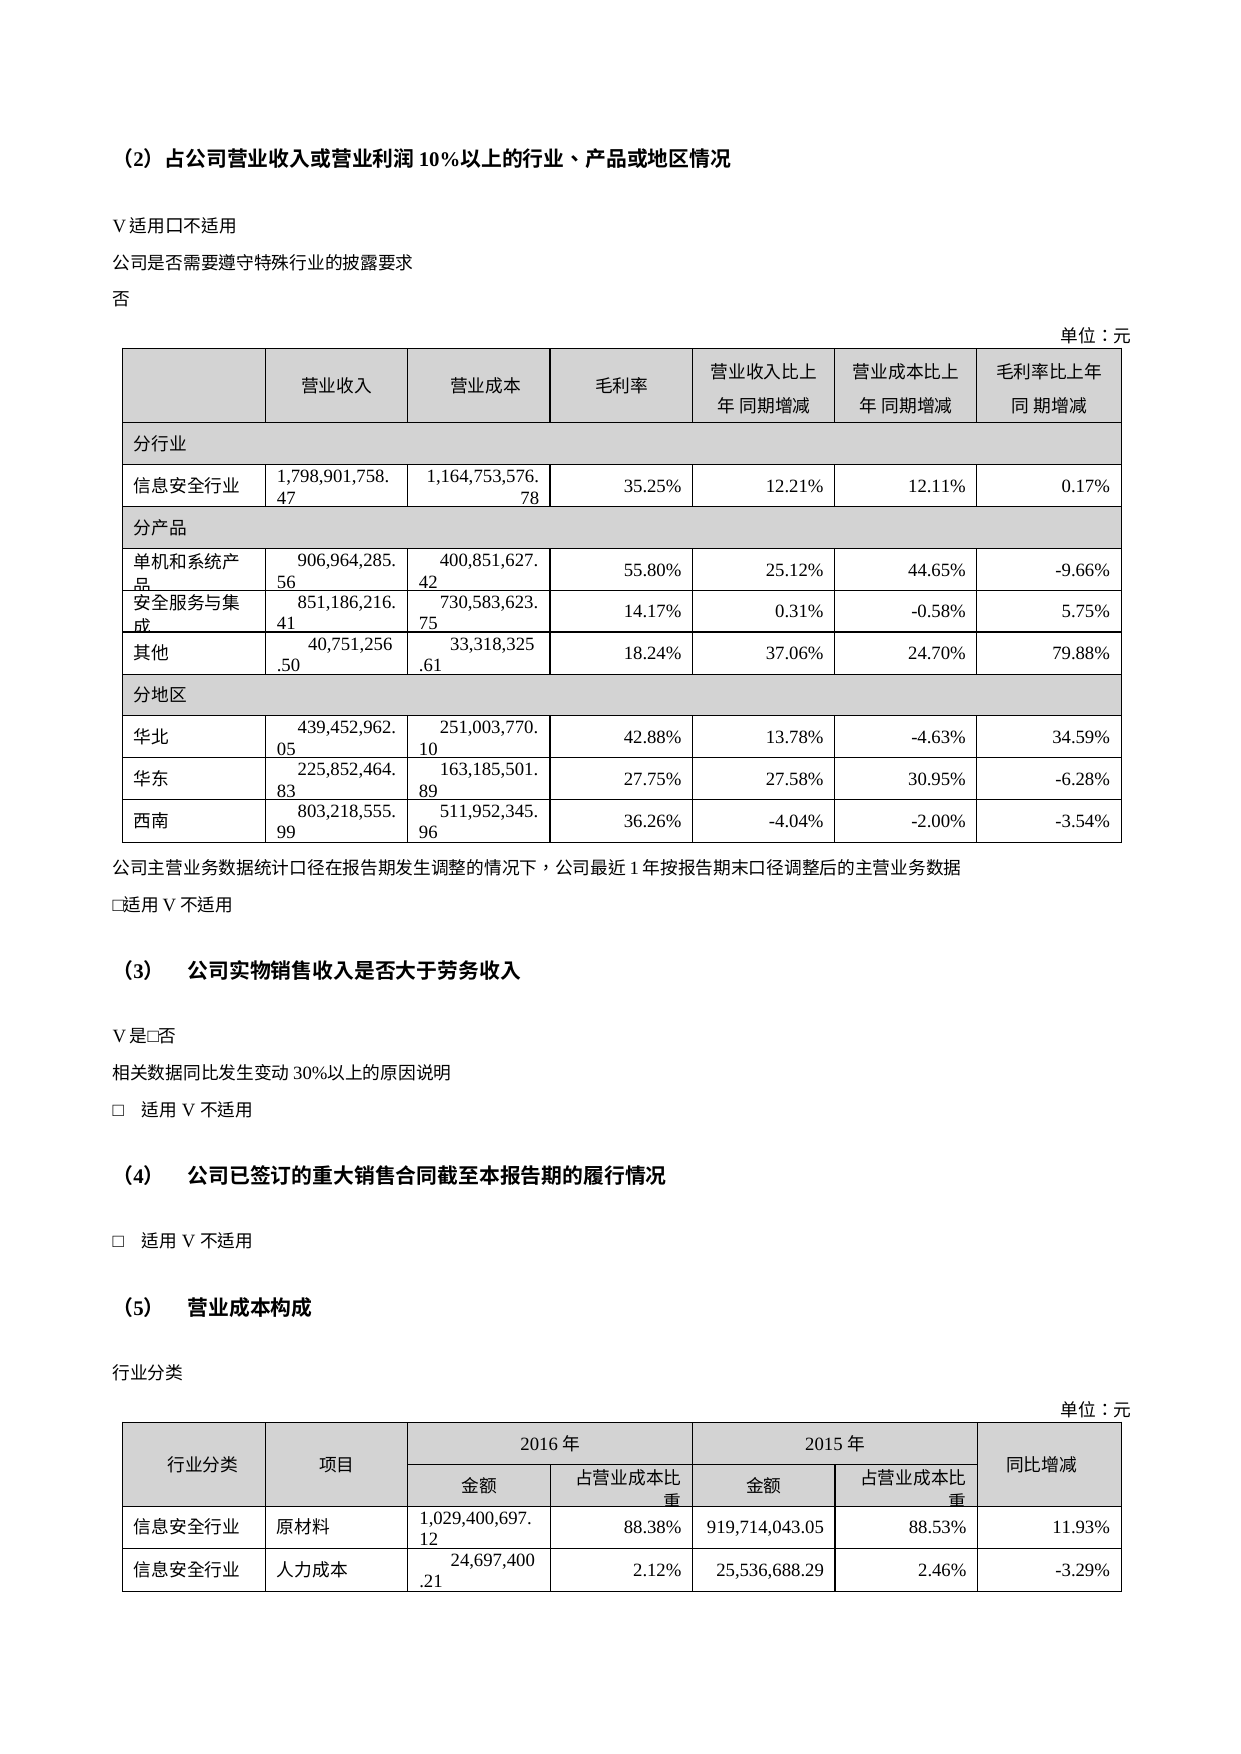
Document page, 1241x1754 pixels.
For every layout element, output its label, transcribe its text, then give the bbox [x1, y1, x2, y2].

table_cell 金额 [408, 1465, 550, 1506]
table_cell 0.31% [693, 591, 834, 631]
table_header 营业收入 [266, 349, 407, 422]
table_header 营业收入比上年 同期增减 [693, 349, 834, 422]
table_cell 占营业成本比重 [551, 1465, 692, 1506]
text 行业分类 [112, 1361, 1131, 1385]
table_cell 人力成本 [266, 1549, 407, 1591]
table_cell 单机和系统产品 [123, 549, 265, 589]
table_cell 40,751,256.50 [266, 633, 407, 673]
table_cell 36.26% [551, 800, 692, 842]
table_header 项目 [266, 1423, 407, 1506]
text 单位：元 [112, 1397, 1131, 1422]
table_cell 信息安全行业 [123, 1507, 265, 1547]
table_cell 12.21% [693, 465, 834, 506]
subtitle （5） 营业成本构成 [112, 1293, 1131, 1321]
table_cell 华北 [123, 716, 265, 757]
table_cell 2.12% [551, 1549, 692, 1591]
table_cell 14.17% [551, 591, 692, 631]
table_cell 华东 [123, 758, 265, 799]
table_cell -4.63% [835, 716, 976, 757]
table_cell 18.24% [551, 633, 692, 673]
text 单位：元 [112, 323, 1131, 348]
table_cell 西南 [123, 800, 265, 842]
table_cell 0.17% [977, 465, 1121, 506]
table_cell 5.75% [977, 591, 1121, 631]
table_cell 占营业成本比重 [836, 1465, 977, 1506]
table_cell 12.11% [835, 465, 976, 506]
table_cell 88.53% [836, 1507, 977, 1547]
table_cell 730,583,623.75 [408, 591, 549, 631]
table_cell 其他 [123, 633, 265, 673]
table_cell -9.66% [977, 549, 1121, 589]
text 相关数据同比发生变动30%以上的原因说明 [112, 1061, 1131, 1085]
table_cell -0.58% [835, 591, 976, 631]
table_cell 原材料 [266, 1507, 407, 1547]
table_cell 27.75% [551, 758, 692, 799]
list 适用 V 不适用 [112, 1229, 1131, 1253]
table_cell 1,164,753,576.78 [408, 465, 549, 506]
table_header 毛利率比上年同 期增减 [977, 349, 1121, 422]
table_cell 88.38% [551, 1507, 692, 1547]
table_cell 11.93% [978, 1507, 1121, 1547]
table_cell 851,186,216.41 [266, 591, 407, 631]
table_cell 25.12% [693, 549, 834, 589]
table_cell 25,536,688.29 [693, 1549, 834, 1591]
table_header [123, 349, 265, 422]
table_cell -3.54% [977, 800, 1121, 842]
table_cell -3.29% [978, 1549, 1121, 1591]
table_cell 803,218,555.99 [266, 800, 407, 842]
table_cell 511,952,345.96 [408, 800, 549, 842]
text V适用口不适用 [112, 212, 1131, 238]
table_cell 33,318,325.61 [408, 633, 549, 673]
table_cell 44.65% [835, 549, 976, 589]
table_cell 安全服务与集成 [123, 591, 265, 631]
table_cell 信息安全行业 [123, 465, 265, 506]
table_cell 分地区 [123, 675, 1121, 715]
text V是□否 [112, 1024, 1131, 1048]
table_header 行业分类 [123, 1423, 265, 1506]
table_cell 24.70% [835, 633, 976, 673]
table_cell 27.58% [693, 758, 834, 799]
table_cell 金额 [693, 1465, 834, 1506]
table_cell -6.28% [977, 758, 1121, 799]
table_cell 13.78% [693, 716, 834, 757]
table_cell 1,029,400,697.12 [408, 1507, 550, 1547]
text 公司是否需要遵守特殊行业的披露要求 [112, 250, 1131, 274]
table_cell 251,003,770.10 [408, 716, 549, 757]
table_cell 42.88% [551, 716, 692, 757]
table_cell -2.00% [835, 800, 976, 842]
table_cell 2.46% [836, 1549, 977, 1591]
table_cell 906,964,285.56 [266, 549, 407, 589]
table_header 毛利率 [551, 349, 692, 422]
table_cell 439,452,962.05 [266, 716, 407, 757]
table_cell 30.95% [835, 758, 976, 799]
table_cell 1,798,901,758.47 [266, 465, 407, 506]
table_cell 400,851,627.42 [408, 549, 549, 589]
table_header 营业成本比上年 同期增减 [835, 349, 976, 422]
table_cell 79.88% [977, 633, 1121, 673]
table_cell 信息安全行业 [123, 1549, 265, 1591]
table_cell 919,714,043.05 [693, 1507, 834, 1547]
subtitle （4） 公司已签订的重大销售合同截至本报告期的履行情况 [112, 1161, 1131, 1189]
text 否 [112, 287, 1131, 311]
table_header 同比增减 [978, 1423, 1121, 1506]
text □适用V不适用 [112, 892, 1131, 916]
subtitle （2）占公司营业收入或营业利润10%以上的行业、产品或地区情况 [112, 144, 1131, 172]
table_cell 35.25% [551, 465, 692, 506]
table_cell 163,185,501.89 [408, 758, 549, 799]
table_header 2016 年 [408, 1423, 692, 1464]
table_cell 34.59% [977, 716, 1121, 757]
table_cell 分行业 [123, 423, 1121, 464]
table_cell -4.04% [693, 800, 834, 842]
table_header 营业成本 [408, 349, 549, 422]
list 适用 V 不适用 [112, 1097, 1131, 1121]
table_cell 55.80% [551, 549, 692, 589]
table_cell 225,852,464.83 [266, 758, 407, 799]
text 公司主营业务数据统计口径在报告期发生调整的情况下，公司最近1年按报告期末口径调整后的主营业务数据 [112, 855, 1131, 879]
table_cell 分产品 [123, 507, 1121, 548]
table_cell 37.06% [693, 633, 834, 673]
table_cell 24,697,400.21 [408, 1549, 550, 1591]
table_header 2015 年 [693, 1423, 977, 1464]
subtitle （3） 公司实物销售收入是否大于劳务收入 [112, 956, 1131, 984]
